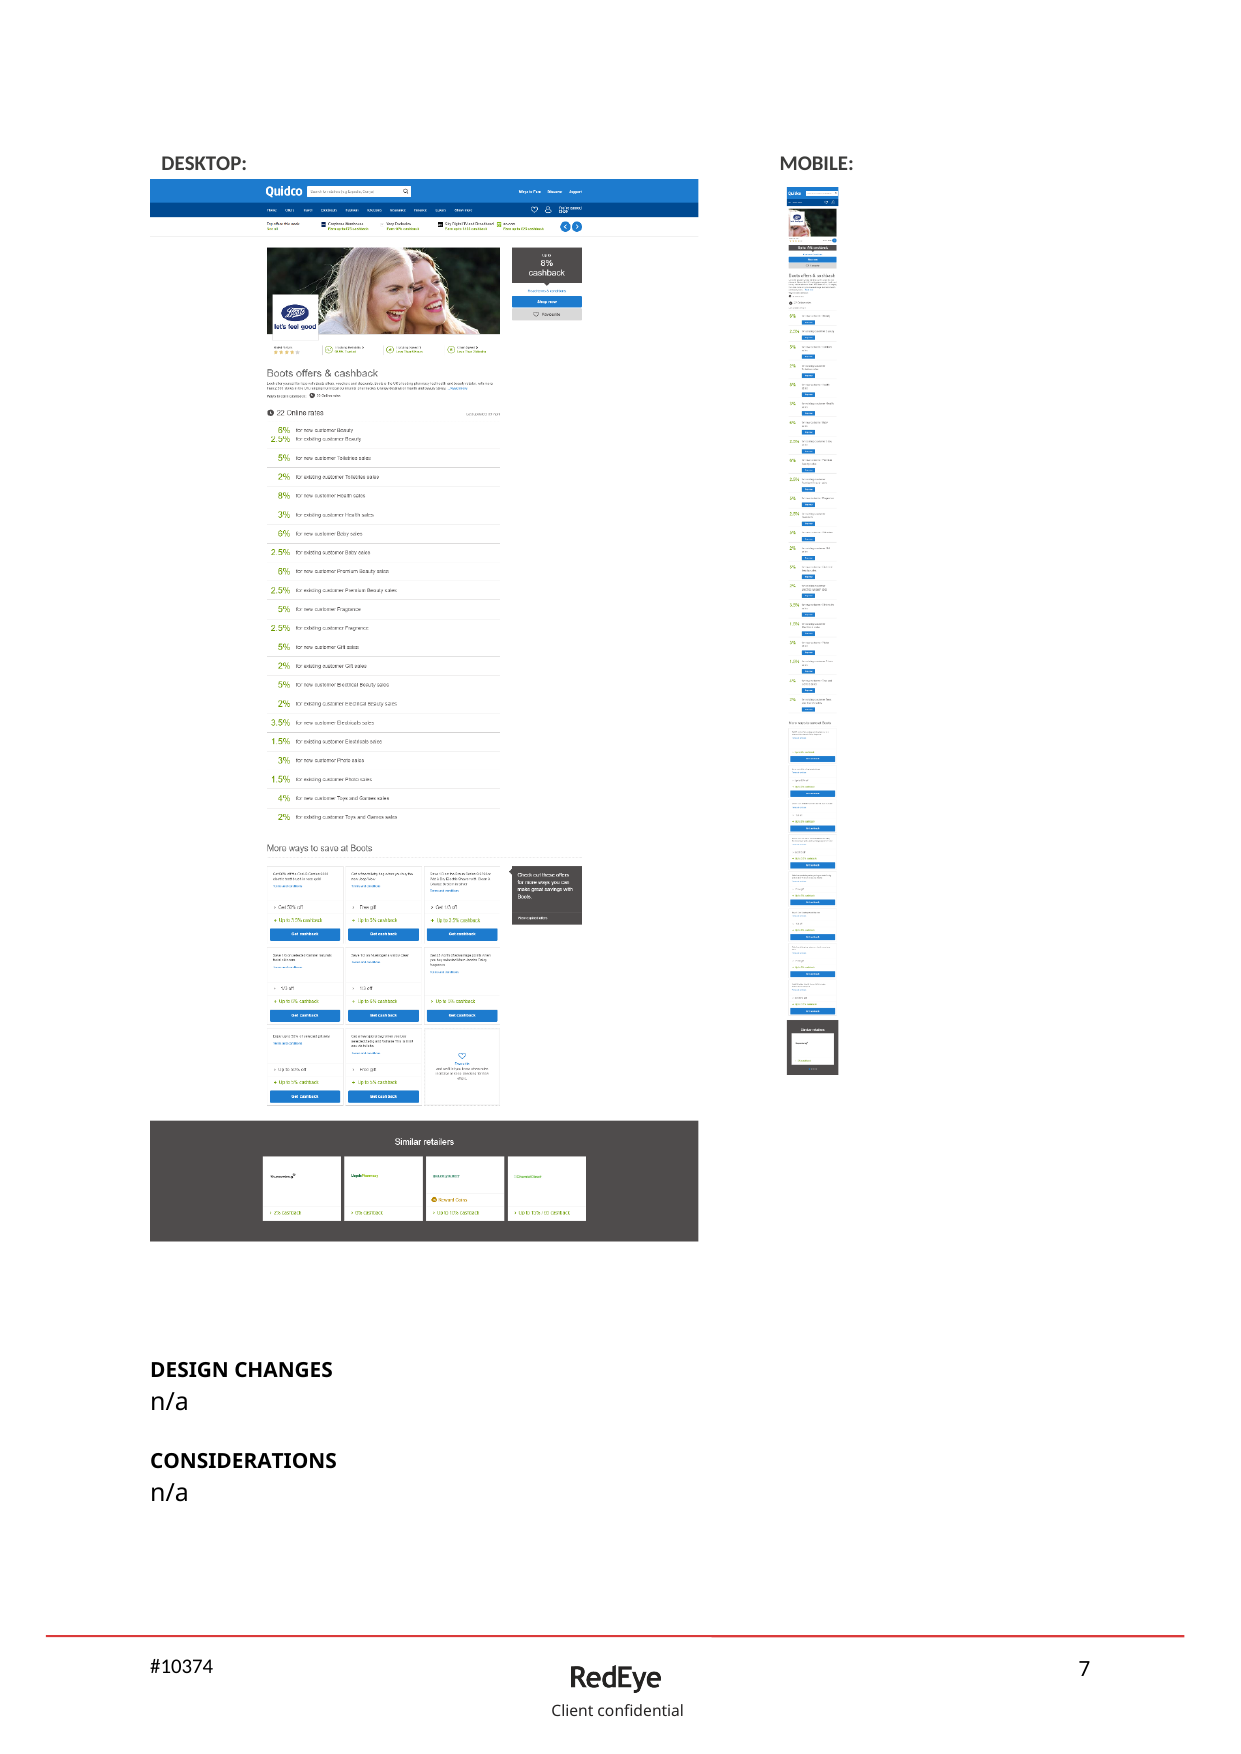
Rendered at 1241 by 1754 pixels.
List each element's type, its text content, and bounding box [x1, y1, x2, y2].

picture [786, 187, 839, 1075]
table_header MOBILE: [749, 150, 1088, 1326]
table_header DESKTOP: [150, 150, 749, 1326]
text n/a [150, 1474, 1090, 1508]
picture [571, 1665, 661, 1693]
text CONSIDERATIONS [150, 1446, 1090, 1474]
picture [150, 179, 699, 1242]
text DESIGN CHANGES [150, 1355, 1090, 1383]
text n/a [150, 1383, 1090, 1417]
